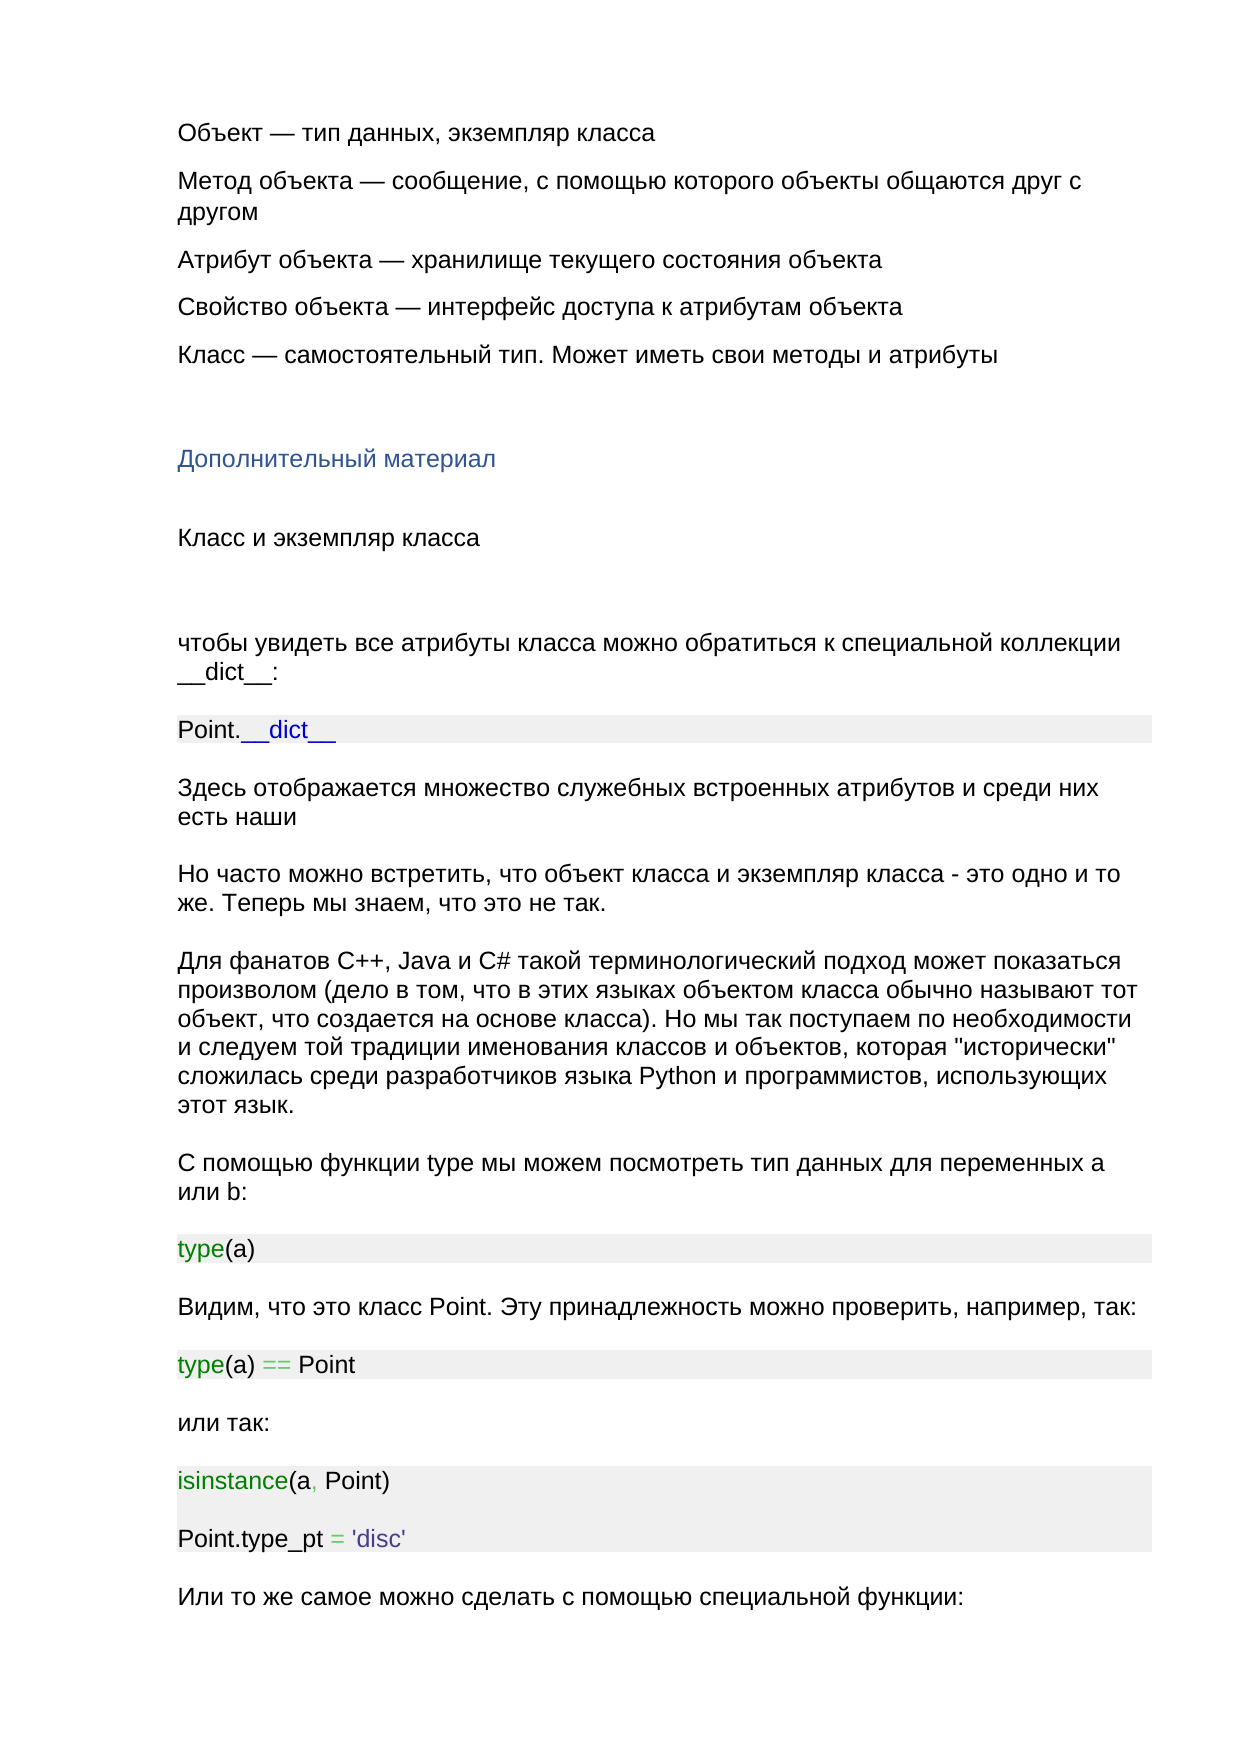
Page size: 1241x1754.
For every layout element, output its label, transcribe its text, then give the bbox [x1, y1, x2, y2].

text Но часто можно встретить, что объект класса и экземпляр класса - это одно и то же. Теперь мы знаем, что это не так. [177, 859, 1152, 917]
text Объект — тип данных, экземпляр класса [177, 118, 1152, 147]
text Видим, что это класс Point. Эту принадлежность можно проверить, например, так: [177, 1292, 1152, 1321]
text Метод объекта — сообщение, с помощью которого объекты общаются друг с другом [177, 166, 1152, 226]
text Класс и экземпляр класса [177, 522, 1152, 551]
text Point.type_pt = 'disc' [177, 1523, 1152, 1552]
text Для фанатов С++, Java и С# такой терминологический подход может показаться произволом (дело в том, что в этих языках объектом класса обычно называют тот объект, что создается на основе класса). Но мы так поступаем по необходимости и следуем той традиции именования классов и объектов, которая "исторически" сложилась среди разработчиков языка Python и программистов, использующих этот язык. [177, 946, 1152, 1118]
subtitle Дополнительный материал [177, 444, 1152, 472]
text чтобы увидеть все атрибуты класса можно обратиться к специальной коллекции __dict__: [177, 628, 1152, 686]
text Здесь отображается множество служебных встроенных атрибутов и среди них есть наши [177, 773, 1152, 830]
text type(a) == Point [177, 1350, 1152, 1379]
text или так: [177, 1408, 1152, 1437]
text Класс — самостоятельный тип. Может иметь свои методы и атрибуты [177, 340, 1152, 369]
text Point.__dict__ [177, 715, 1152, 743]
text С помощью функции type мы можем посмотреть тип данных для переменных a или b: [177, 1148, 1152, 1205]
text Свойство объекта — интерфейс доступа к атрибутам объекта [177, 292, 1152, 321]
text Атрибут объекта — хранилище текущего состояния объекта [177, 244, 1152, 273]
text isinstance(a, Point) [177, 1466, 1152, 1495]
text Или то же самое можно сделать с помощью специальной функции: [177, 1581, 1152, 1610]
text type(a) [177, 1234, 1152, 1263]
